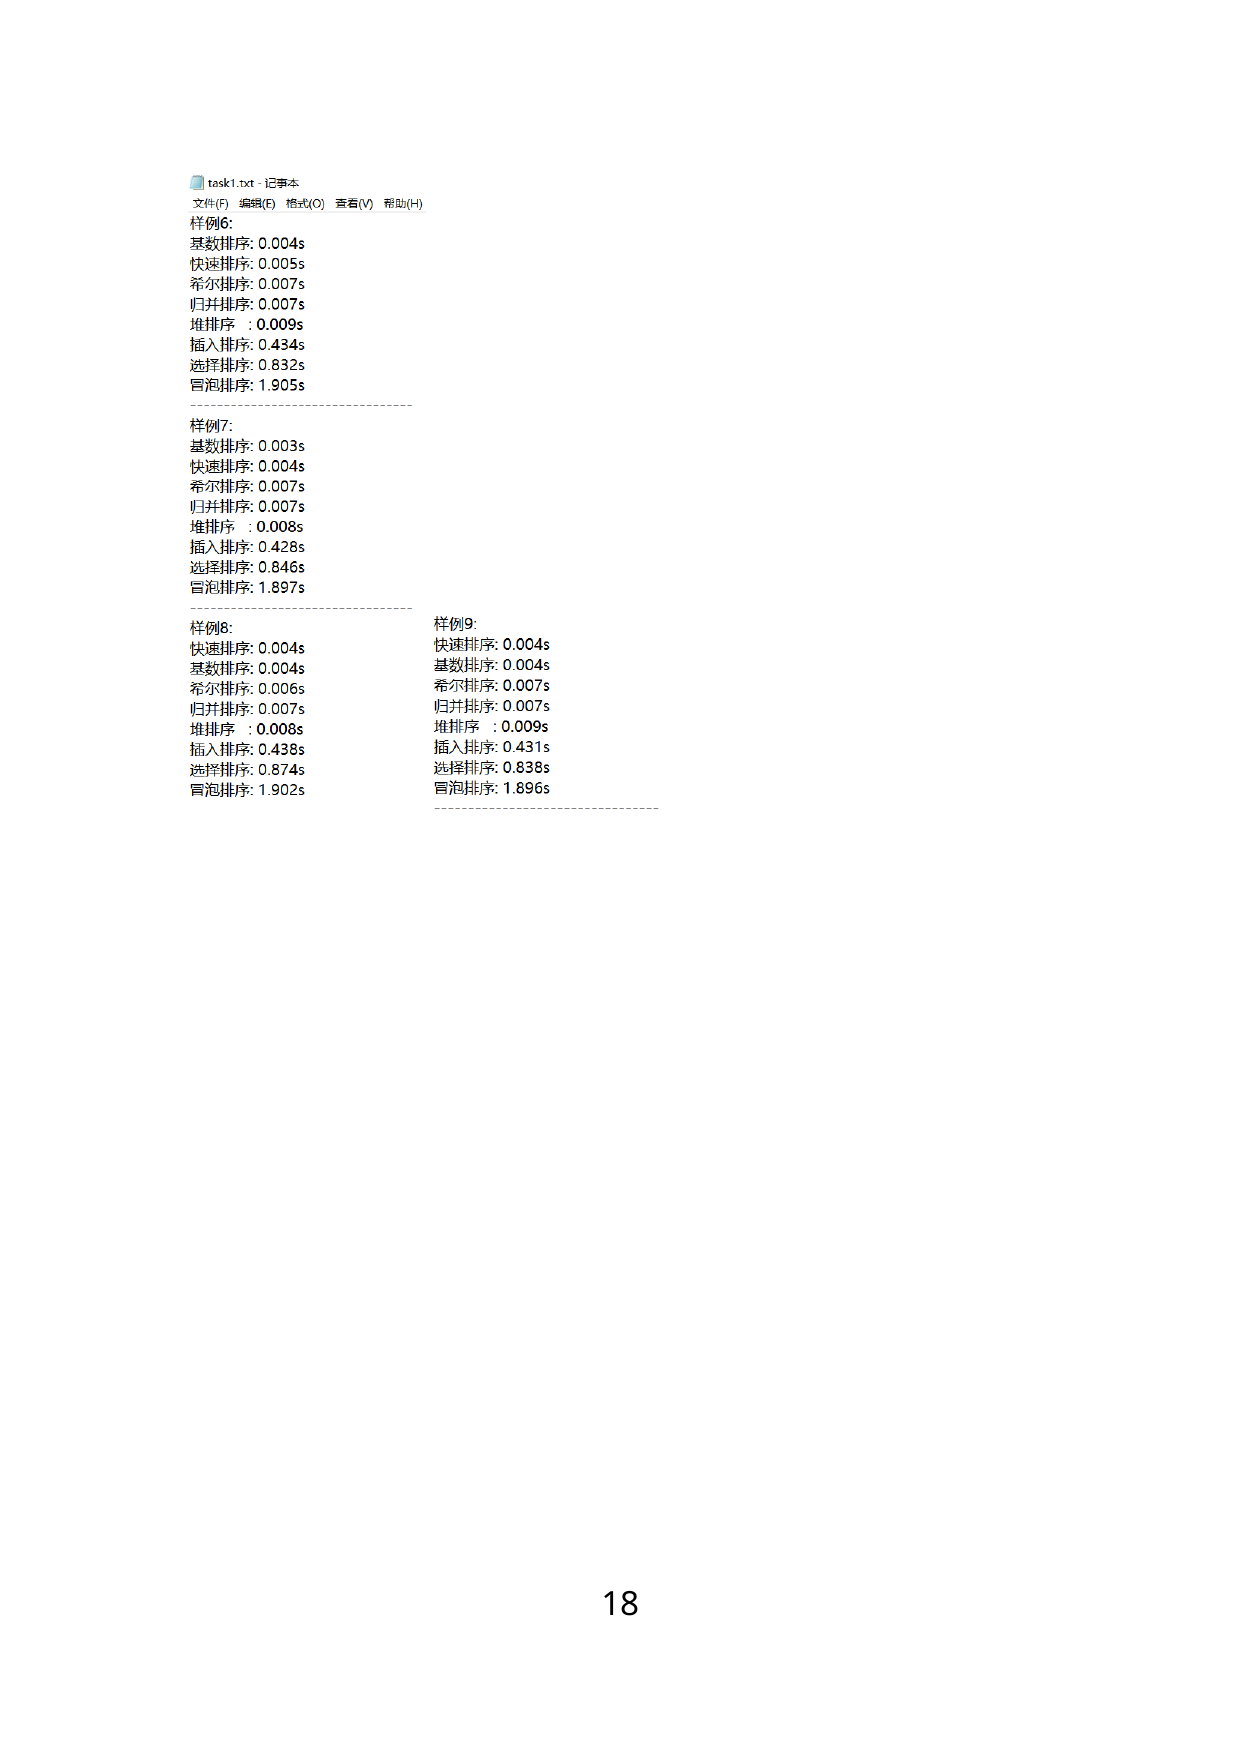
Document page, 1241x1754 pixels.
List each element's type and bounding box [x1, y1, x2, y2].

picture [187, 172, 427, 809]
picture [432, 604, 668, 809]
